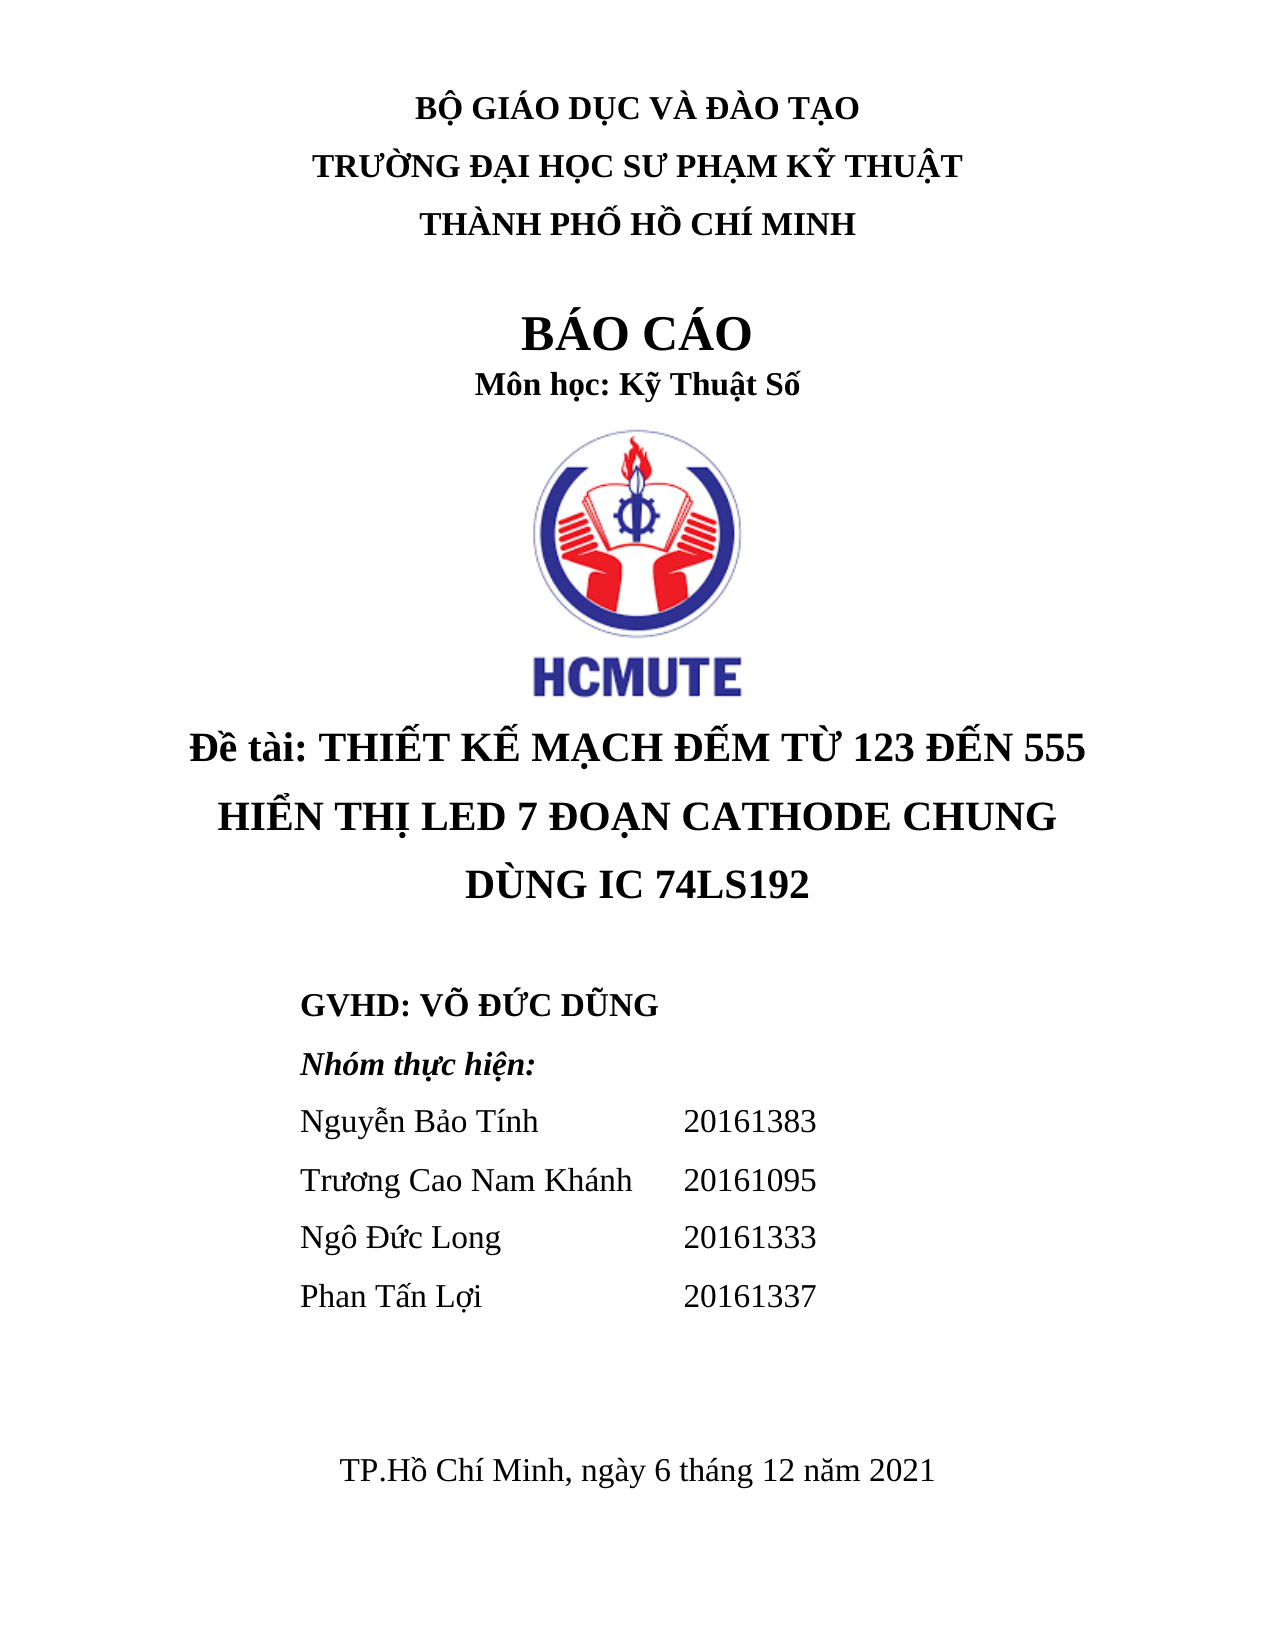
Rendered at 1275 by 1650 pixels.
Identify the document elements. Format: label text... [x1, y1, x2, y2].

text TRƯỜNG ĐẠI HỌC SƯ PHẠM KỸ THUẬT [150, 147, 1125, 185]
text DÙNG IC 74LS192 [150, 859, 1125, 907]
text HIỂN THỊ LED 7 ĐOẠN CATHODE CHUNG [150, 791, 1125, 839]
picture [501, 422, 774, 704]
text Nhóm thực hiện: [225, 1044, 1125, 1082]
text Đề tài: THIẾT KẾ MẠCH ĐẾM TỪ 123 ĐẾN 555 [150, 723, 1125, 771]
text BÁO CÁO Môn học: Kỹ Thuật Số [150, 304, 1125, 403]
text Ngô Đức Long 20161333 [225, 1218, 1125, 1256]
text GVHD: VÕ ĐỨC DŨNG [225, 986, 1125, 1024]
text Trương Cao Nam Khánh 20161095 [225, 1160, 1125, 1198]
text THÀNH PHỐ HỒ CHÍ MINH [150, 205, 1125, 243]
text Nguyễn Bảo Tính 20161383 [225, 1102, 1125, 1140]
text TP.Hồ Chí Minh, ngày 6 tháng 12 năm 2021 [150, 1450, 1125, 1488]
text BỘ GIÁO DỤC VÀ ĐÀO TẠO [150, 89, 1125, 127]
text Phan Tấn Lợi 20161337 [225, 1276, 1125, 1314]
